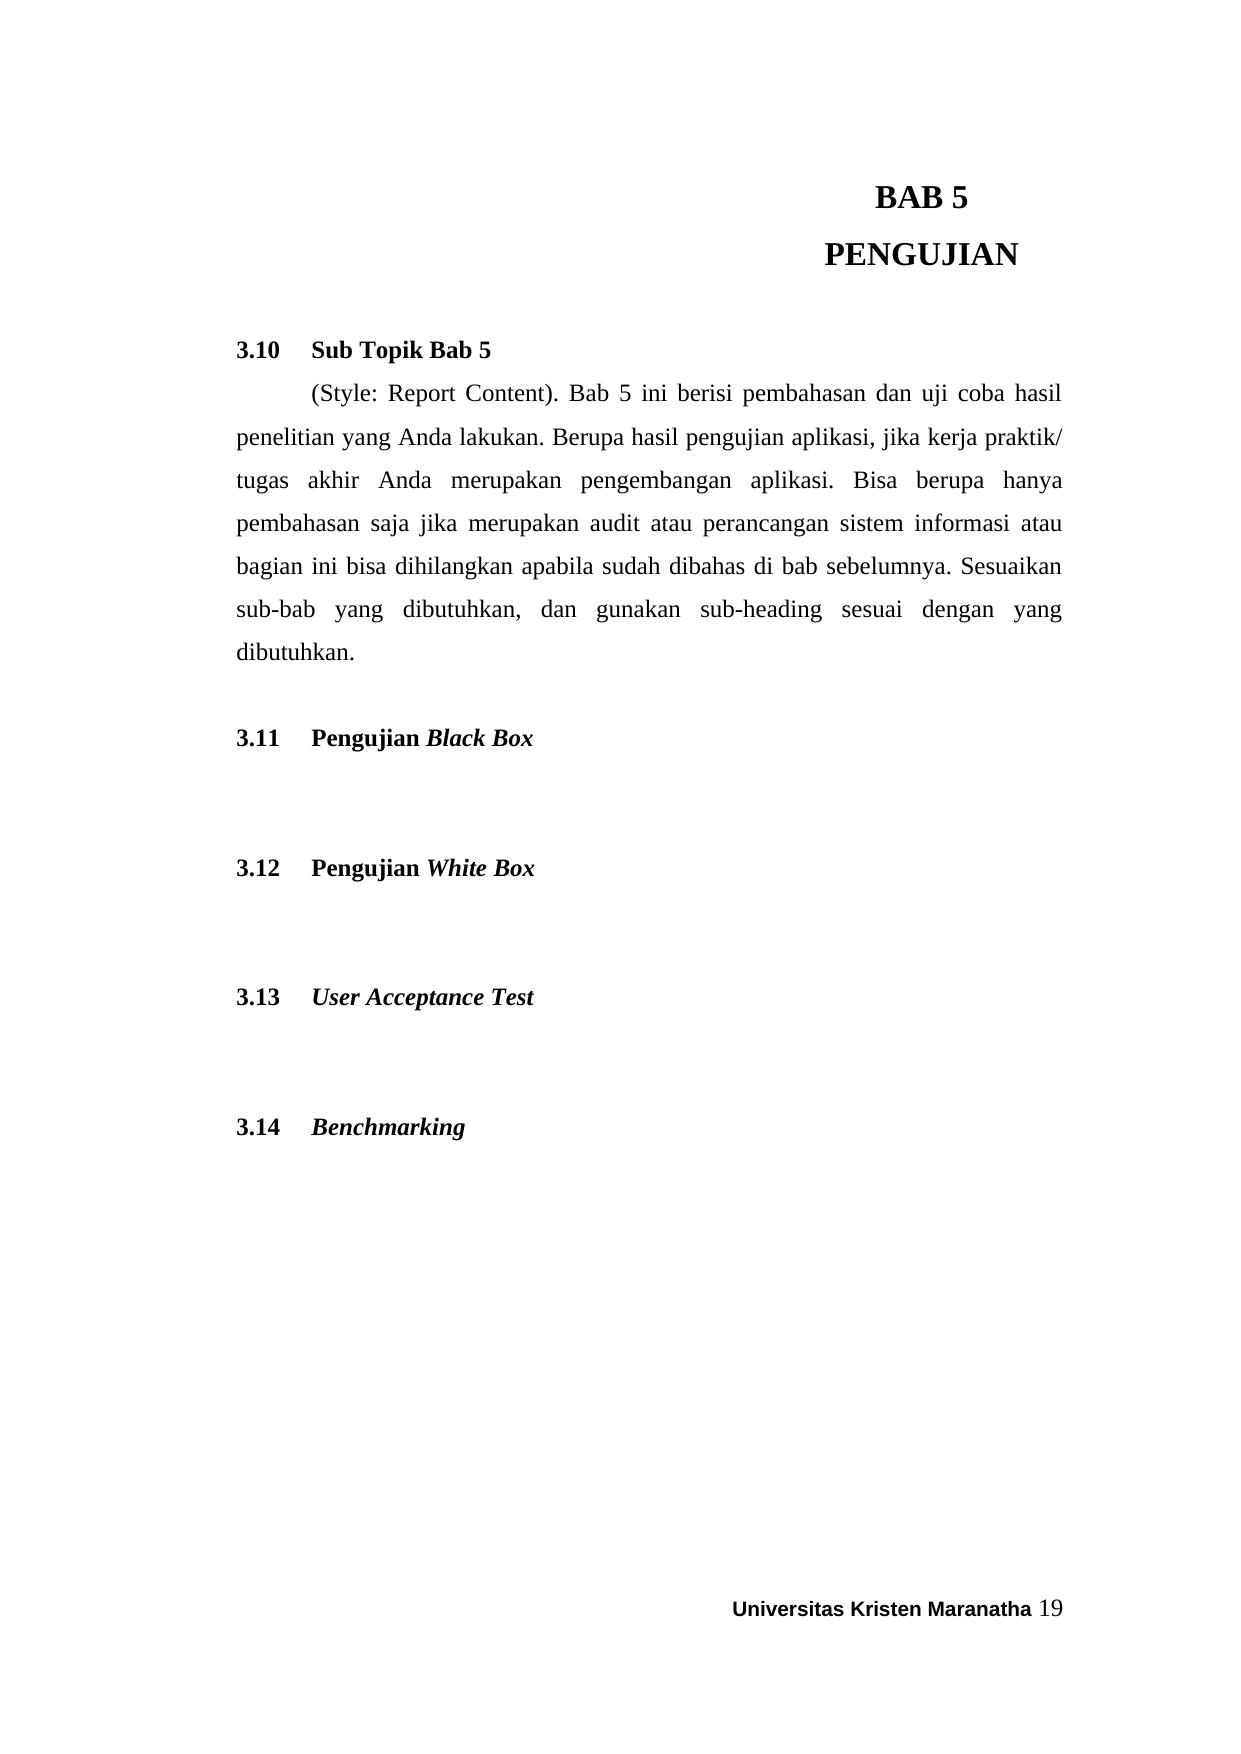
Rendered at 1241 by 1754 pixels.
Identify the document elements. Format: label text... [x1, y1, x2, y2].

subtitle Pengujian Black Box [236, 723, 1063, 752]
subtitle User Acceptance Test [236, 982, 1063, 1011]
subtitle Benchmarking [236, 1112, 1063, 1140]
text (Style: Report Content). Bab 5 ini berisi pembahasan dan uji coba hasil penelitian yang Anda lakukan. Berupa hasil pengujian aplikasi, jika kerja praktik/ tugas akhir Anda merupakan pengembangan aplikasi. Bisa berupa hanya pembahasan saja jika merupakan audit atau perancangan sistem informasi atau bagian ini bisa dihilangkan apabila sudah dibahas di bab sebelumnya. Sesuaikan sub-bab yang dibutuhkan, dan gunakan sub-heading sesuai dengan yang dibutuhkan. [236, 378, 1063, 666]
subtitle PENGUJIAN [780, 177, 1063, 273]
subtitle Sub Topik Bab 5 [236, 335, 1063, 364]
subtitle Pengujian White Box [236, 853, 1063, 882]
